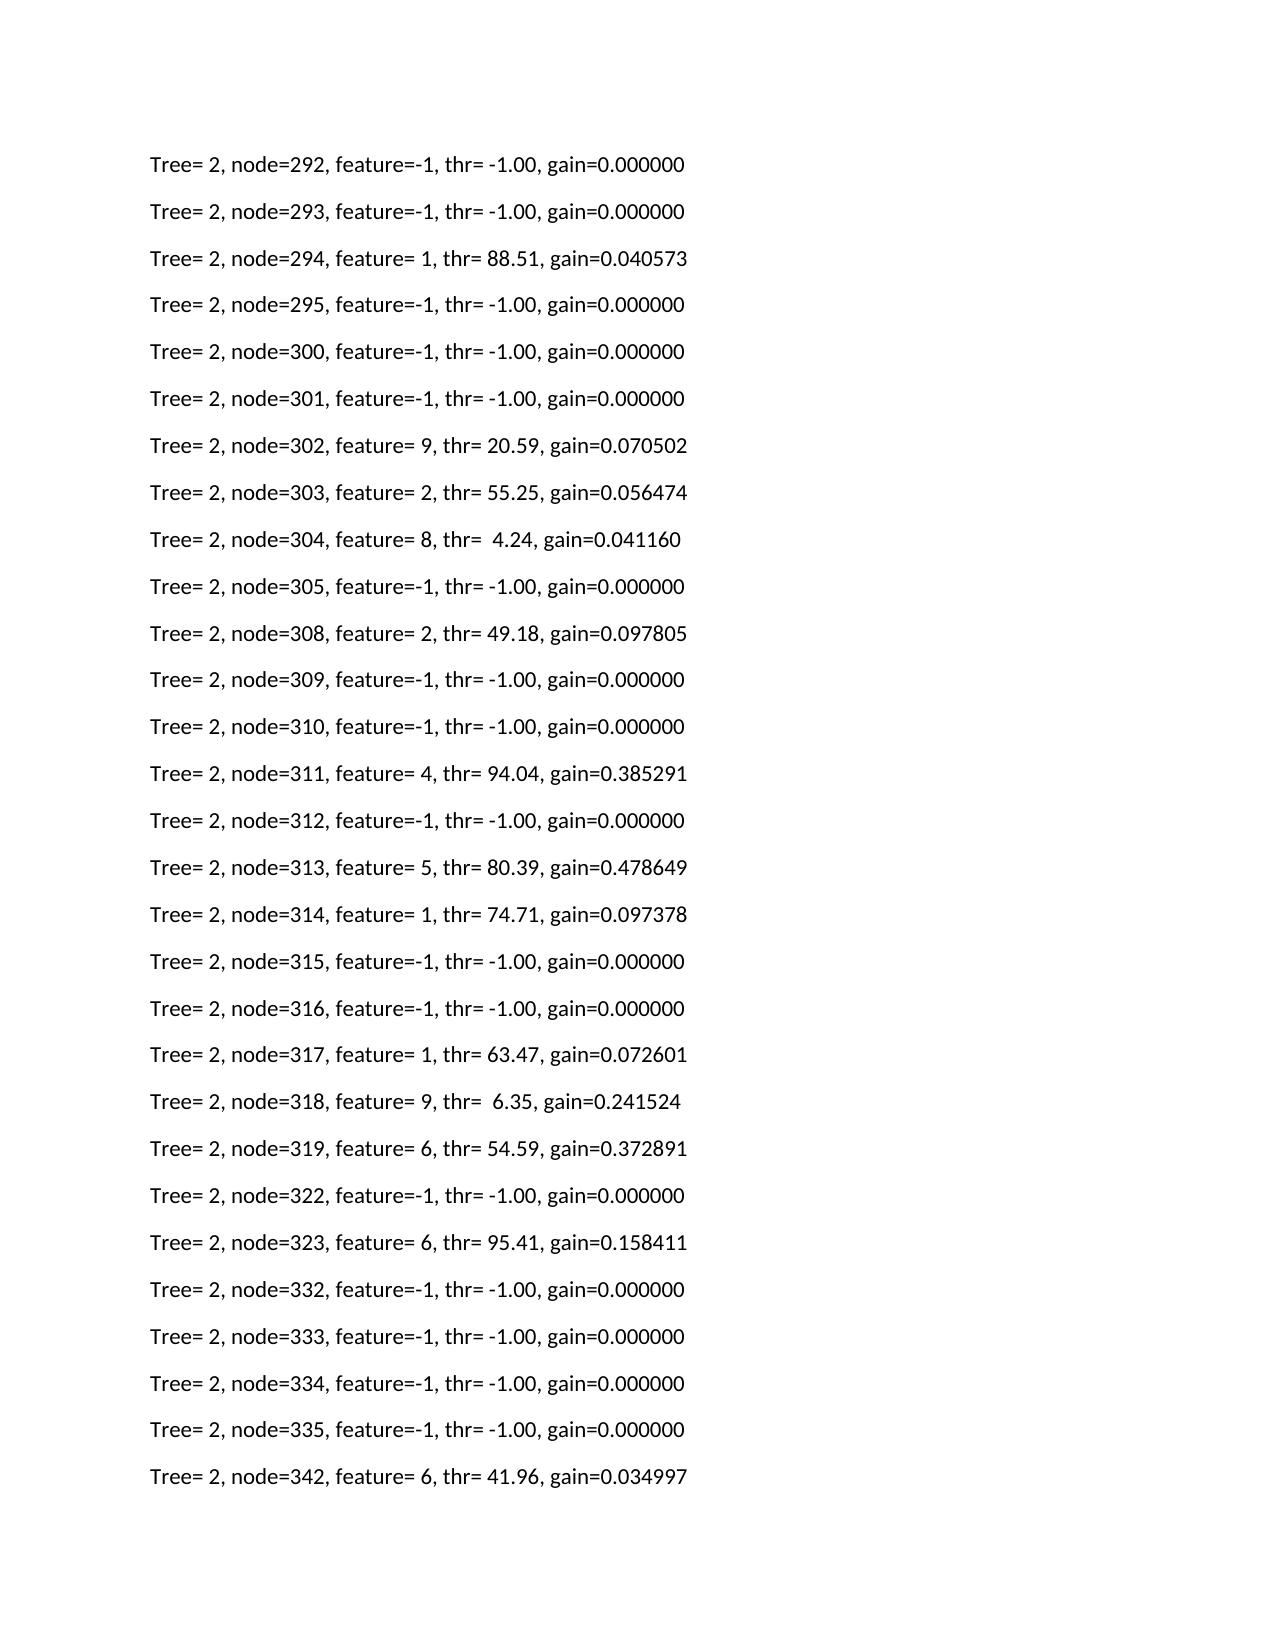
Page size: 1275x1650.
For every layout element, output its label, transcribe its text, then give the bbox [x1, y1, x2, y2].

text Tree= 2, node=294, feature= 1, thr= 88.51, gain=0.040573 [150, 244, 1125, 272]
text Tree= 2, node=333, feature=-1, thr= -1.00, gain=0.000000 [150, 1322, 1125, 1350]
text Tree= 2, node=292, feature=-1, thr= -1.00, gain=0.000000 [150, 150, 1125, 178]
text Tree= 2, node=304, feature= 8, thr= 4.24, gain=0.041160 [150, 525, 1125, 553]
text Tree= 2, node=323, feature= 6, thr= 95.41, gain=0.158411 [150, 1228, 1125, 1256]
text Tree= 2, node=314, feature= 1, thr= 74.71, gain=0.097378 [150, 900, 1125, 928]
text Tree= 2, node=310, feature=-1, thr= -1.00, gain=0.000000 [150, 712, 1125, 741]
text Tree= 2, node=335, feature=-1, thr= -1.00, gain=0.000000 [150, 1416, 1125, 1444]
text Tree= 2, node=309, feature=-1, thr= -1.00, gain=0.000000 [150, 666, 1125, 694]
text Tree= 2, node=315, feature=-1, thr= -1.00, gain=0.000000 [150, 947, 1125, 975]
text Tree= 2, node=334, feature=-1, thr= -1.00, gain=0.000000 [150, 1369, 1125, 1397]
text Tree= 2, node=308, feature= 2, thr= 49.18, gain=0.097805 [150, 619, 1125, 647]
text Tree= 2, node=303, feature= 2, thr= 55.25, gain=0.056474 [150, 478, 1125, 506]
text Tree= 2, node=300, feature=-1, thr= -1.00, gain=0.000000 [150, 337, 1125, 366]
text Tree= 2, node=302, feature= 9, thr= 20.59, gain=0.070502 [150, 431, 1125, 459]
text Tree= 2, node=313, feature= 5, thr= 80.39, gain=0.478649 [150, 853, 1125, 881]
text Tree= 2, node=332, feature=-1, thr= -1.00, gain=0.000000 [150, 1275, 1125, 1303]
text Tree= 2, node=295, feature=-1, thr= -1.00, gain=0.000000 [150, 291, 1125, 319]
text Tree= 2, node=317, feature= 1, thr= 63.47, gain=0.072601 [150, 1041, 1125, 1069]
text Tree= 2, node=293, feature=-1, thr= -1.00, gain=0.000000 [150, 197, 1125, 225]
text Tree= 2, node=342, feature= 6, thr= 41.96, gain=0.034997 [150, 1462, 1125, 1491]
text Tree= 2, node=311, feature= 4, thr= 94.04, gain=0.385291 [150, 759, 1125, 787]
text Tree= 2, node=319, feature= 6, thr= 54.59, gain=0.372891 [150, 1134, 1125, 1162]
text Tree= 2, node=322, feature=-1, thr= -1.00, gain=0.000000 [150, 1181, 1125, 1209]
text Tree= 2, node=312, feature=-1, thr= -1.00, gain=0.000000 [150, 806, 1125, 834]
text Tree= 2, node=305, feature=-1, thr= -1.00, gain=0.000000 [150, 572, 1125, 600]
text Tree= 2, node=318, feature= 9, thr= 6.35, gain=0.241524 [150, 1087, 1125, 1116]
text Tree= 2, node=316, feature=-1, thr= -1.00, gain=0.000000 [150, 994, 1125, 1022]
text Tree= 2, node=301, feature=-1, thr= -1.00, gain=0.000000 [150, 384, 1125, 412]
